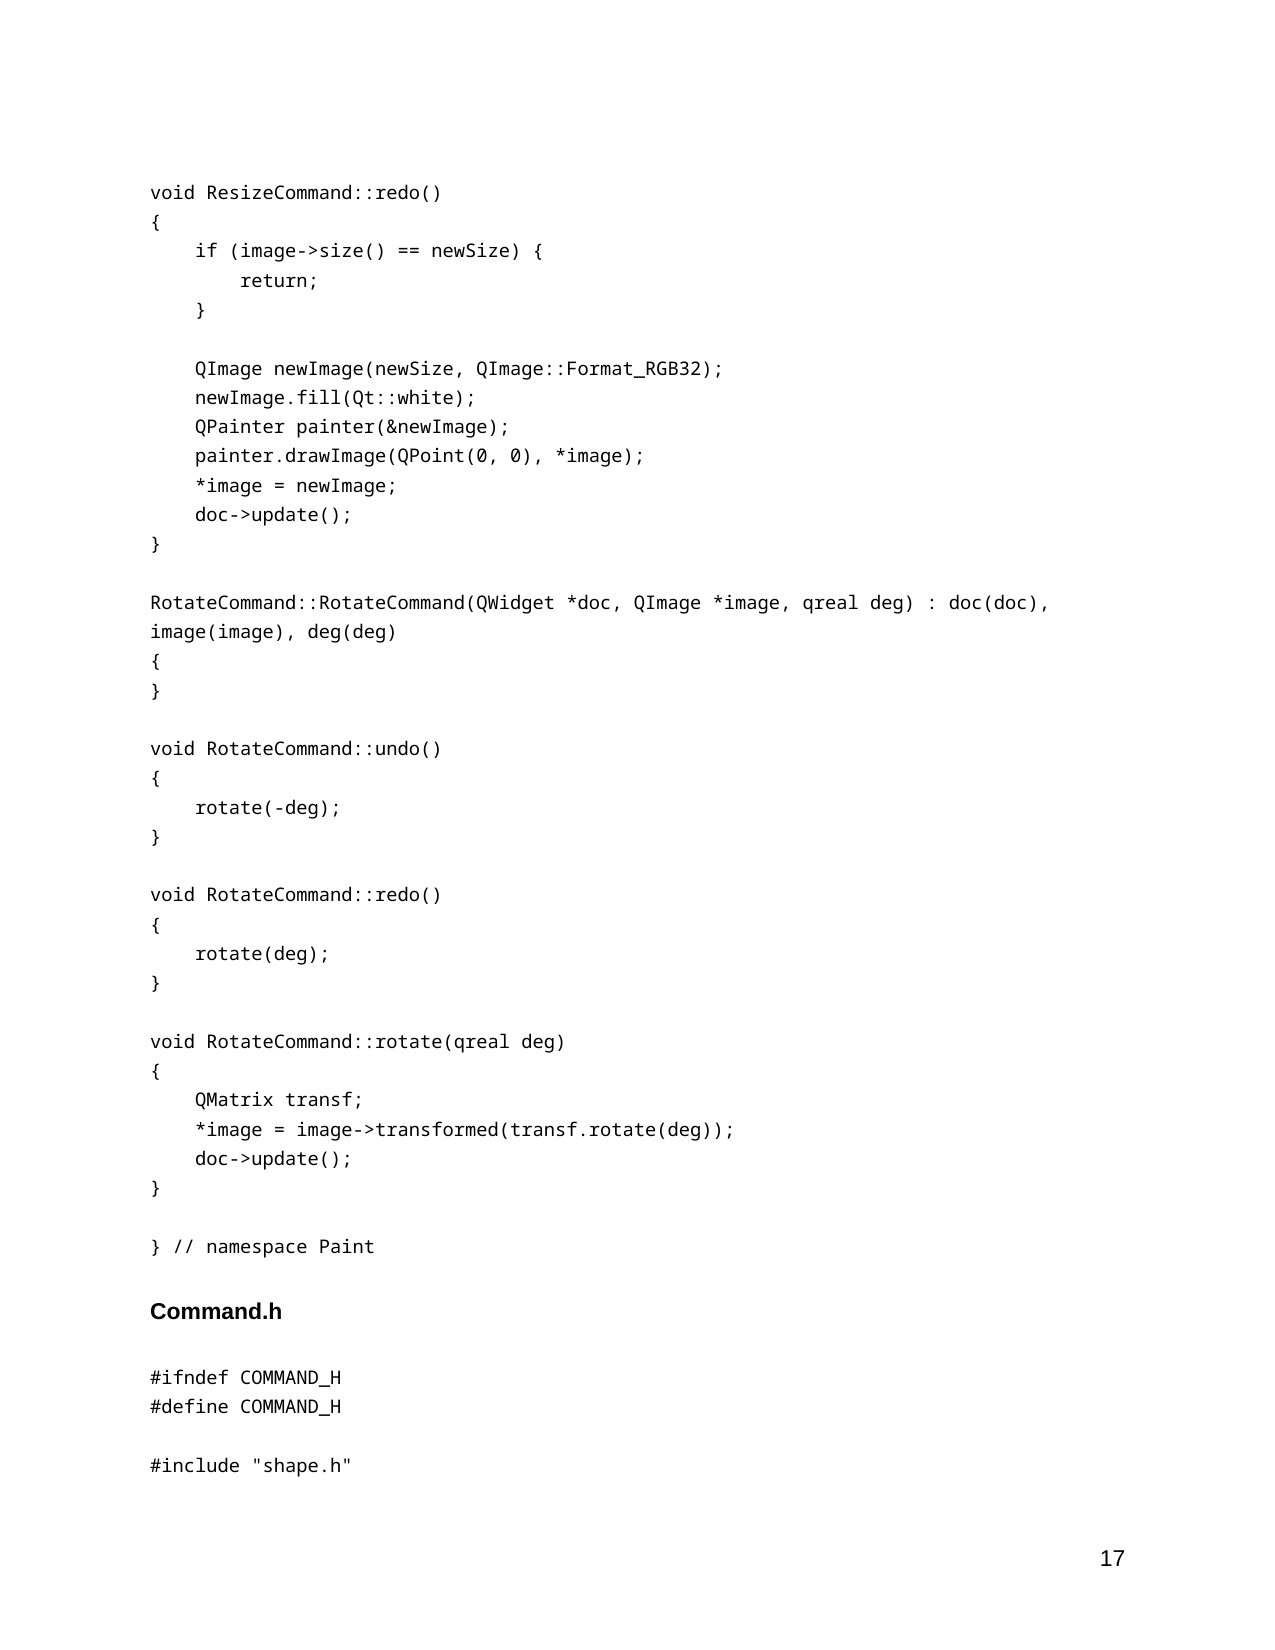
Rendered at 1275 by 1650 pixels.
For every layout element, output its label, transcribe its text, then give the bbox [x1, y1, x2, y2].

text #include "shape.h" [150, 1452, 1125, 1478]
text } [150, 677, 1125, 702]
text { [150, 648, 1125, 673]
text } // namespace Paint [150, 1233, 1125, 1258]
text QImage newImage(newSize, QImage::Format_RGB32); [150, 355, 1125, 380]
text *image = newImage; [150, 472, 1125, 497]
text { [150, 1057, 1125, 1083]
text *image = image->transformed(transf.rotate(deg)); [150, 1116, 1125, 1141]
text void ResizeCommand::redo() [150, 179, 1125, 205]
text } [150, 1174, 1125, 1200]
text { [150, 208, 1125, 234]
text newImage.fill(Qt::white); [150, 384, 1125, 410]
text RotateCommand::RotateCommand(QWidget *doc, QImage *image, qreal deg) : doc(doc), image(image), deg(deg) [150, 589, 1125, 644]
text } [150, 823, 1125, 849]
text return; [150, 267, 1125, 293]
text doc->update(); [150, 1145, 1125, 1171]
text QPainter painter(&newImage); [150, 413, 1125, 439]
text #define COMMAND_H [150, 1394, 1125, 1419]
text rotate(-deg); [150, 794, 1125, 819]
text if (image->size() == newSize) { [150, 238, 1125, 263]
text { [150, 765, 1125, 790]
text painter.drawImage(QPoint(0, 0), *image); [150, 443, 1125, 468]
text Command.h [150, 1298, 1125, 1324]
text } [150, 531, 1125, 556]
text { [150, 911, 1125, 937]
text void RotateCommand::rotate(qreal deg) [150, 1028, 1125, 1054]
text rotate(deg); [150, 940, 1125, 966]
text } [150, 296, 1125, 322]
text QMatrix transf; [150, 1087, 1125, 1112]
text } [150, 969, 1125, 995]
text #ifndef COMMAND_H [150, 1364, 1125, 1390]
text doc->update(); [150, 501, 1125, 527]
text void RotateCommand::undo() [150, 735, 1125, 761]
text void RotateCommand::redo() [150, 882, 1125, 907]
